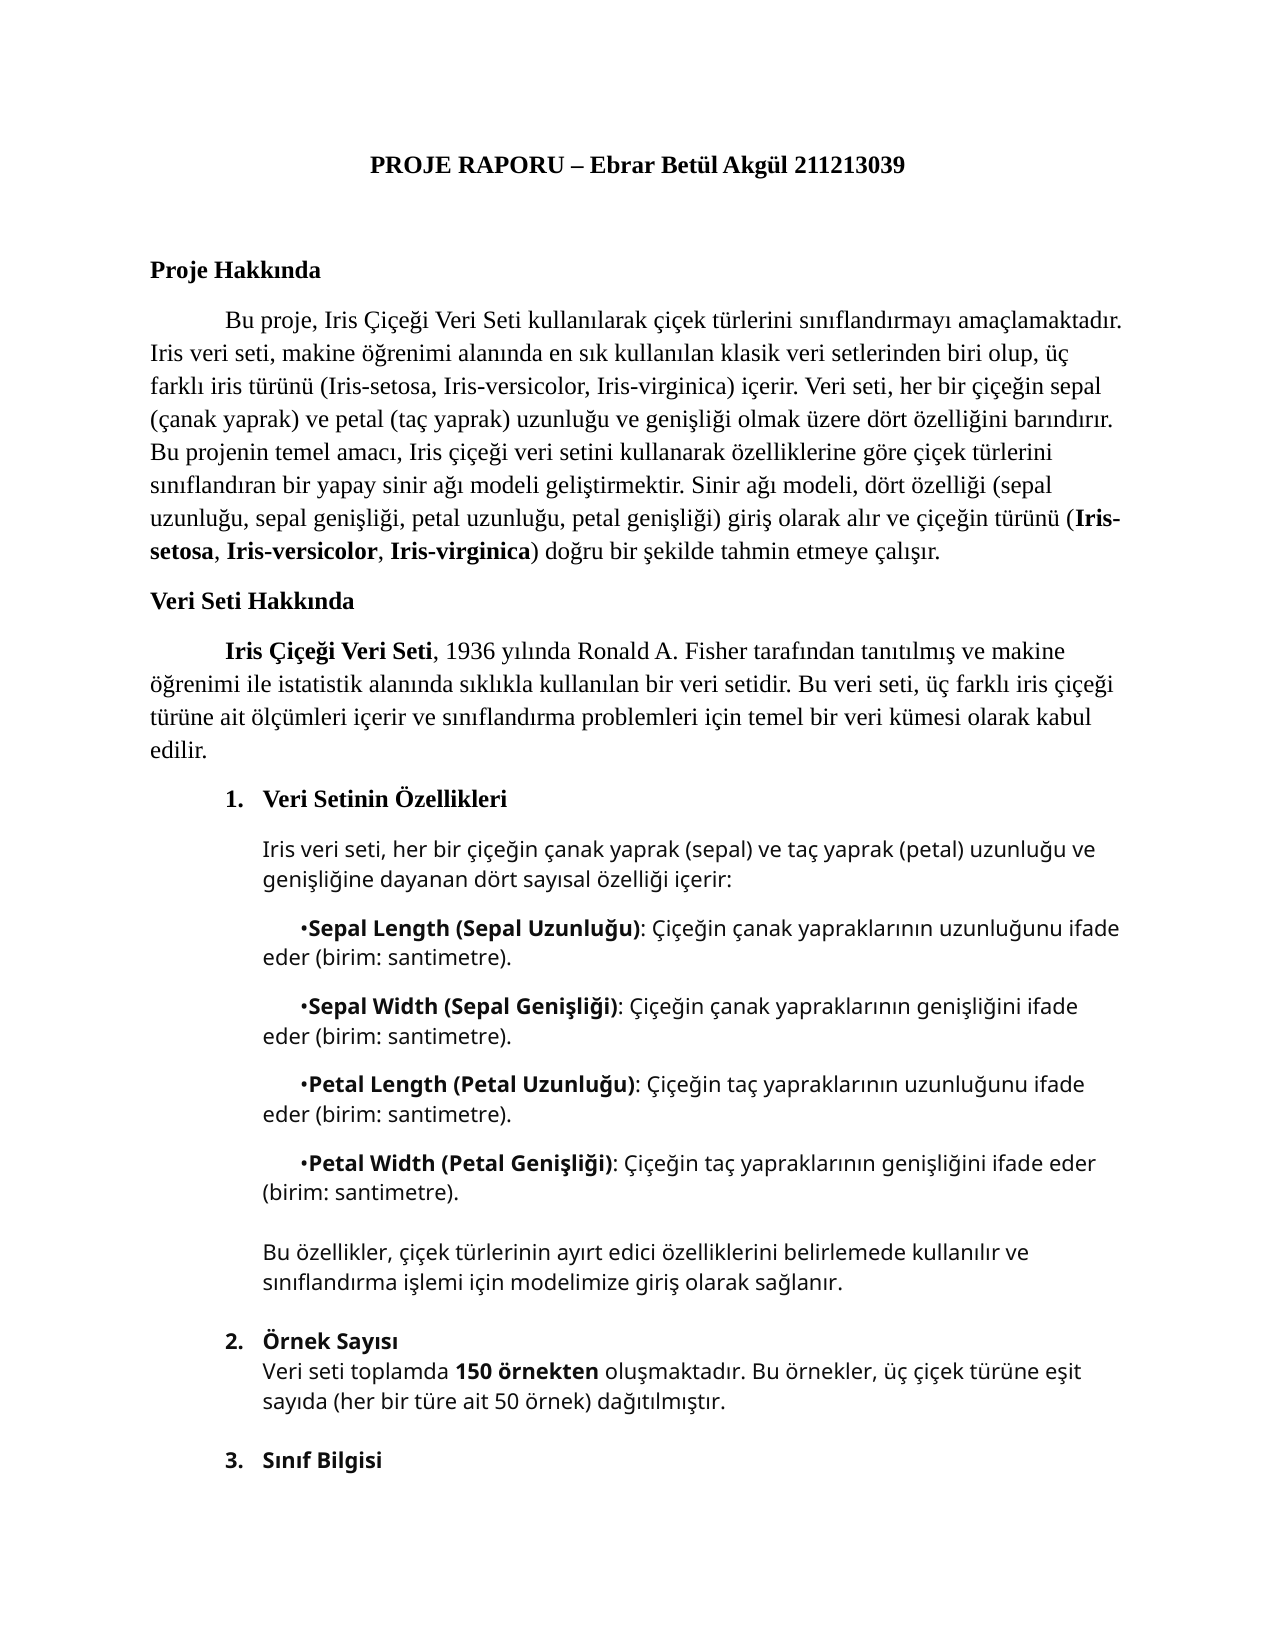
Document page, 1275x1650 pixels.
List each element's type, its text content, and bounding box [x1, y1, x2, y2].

text •Petal Width (Petal Genişliği): Çiçeğin taç yapraklarının genişliğini ifade eder (birim: santimetre). [262, 1147, 1125, 1207]
list Örnek Sayısı [225, 1326, 1125, 1356]
text •Sepal Width (Sepal Genişliği): Çiçeğin çanak yapraklarının genişliğini ifade eder (birim: santimetre). [262, 991, 1125, 1050]
text •Petal Length (Petal Uzunluğu): Çiçeğin taç yapraklarının uzunluğunu ifade eder (birim: santimetre). [262, 1069, 1125, 1129]
text Bu özellikler, çiçek türlerinin ayırt edici özelliklerini belirlemede kullanılır ve sınıflandırma işlemi için modelimize giriş olarak sağlanır. [262, 1237, 1125, 1296]
text Iris veri seti, her bir çiçeğin çanak yaprak (sepal) ve taç yaprak (petal) uzunluğu ve genişliğine dayanan dört sayısal özelliği içerir: [262, 834, 1125, 894]
text •Sepal Length (Sepal Uzunluğu): Çiçeğin çanak yapraklarının uzunluğunu ifade eder (birim: santimetre). [262, 912, 1125, 972]
list Veri Setinin Özellikleri [225, 784, 1125, 813]
text PROJE RAPORU – Ebrar Betül Akgül 211213039 [150, 150, 1125, 179]
text Veri seti toplamda 150 örnekten oluşmaktadır. Bu örnekler, üç çiçek türüne eşit sayıda (her bir türe ait 50 örnek) dağıtılmıştır. [262, 1356, 1125, 1416]
text Iris Çiçeği Veri Seti, 1936 yılında Ronald A. Fisher tarafından tanıtılmış ve makine öğrenimi ile istatistik alanında sıklıkla kullanılan bir veri setidir. Bu veri seti, üç farklı iris çiçeği türüne ait ölçümleri içerir ve sınıflandırma problemleri için temel bir veri kümesi olarak kabul edilir. [150, 636, 1125, 763]
list Sınıf Bilgisi [225, 1445, 1125, 1475]
text Veri Seti Hakkında [150, 586, 1125, 615]
text Bu proje, Iris Çiçeği Veri Seti kullanılarak çiçek türlerini sınıflandırmayı amaçlamaktadır. Iris veri seti, makine öğrenimi alanında en sık kullanılan klasik veri setlerinden biri olup, üç farklı iris türünü (Iris-setosa, Iris-versicolor, Iris-virginica) içerir. Veri seti, her bir çiçeğin sepal (çanak yaprak) ve petal (taç yaprak) uzunluğu ve genişliği olmak üzere dört özelliğini barındırır. Bu projenin temel amacı, Iris çiçeği veri setini kullanarak özelliklerine göre çiçek türlerini sınıflandıran bir yapay sinir ağı modeli geliştirmektir. Sinir ağı modeli, dört özelliği (sepal uzunluğu, sepal genişliği, petal uzunluğu, petal genişliği) giriş olarak alır ve çiçeğin türünü (Iris-setosa, Iris-versicolor, Iris-virginica) doğru bir şekilde tahmin etmeye çalışır. [150, 305, 1125, 565]
text Proje Hakkında [150, 256, 1125, 284]
